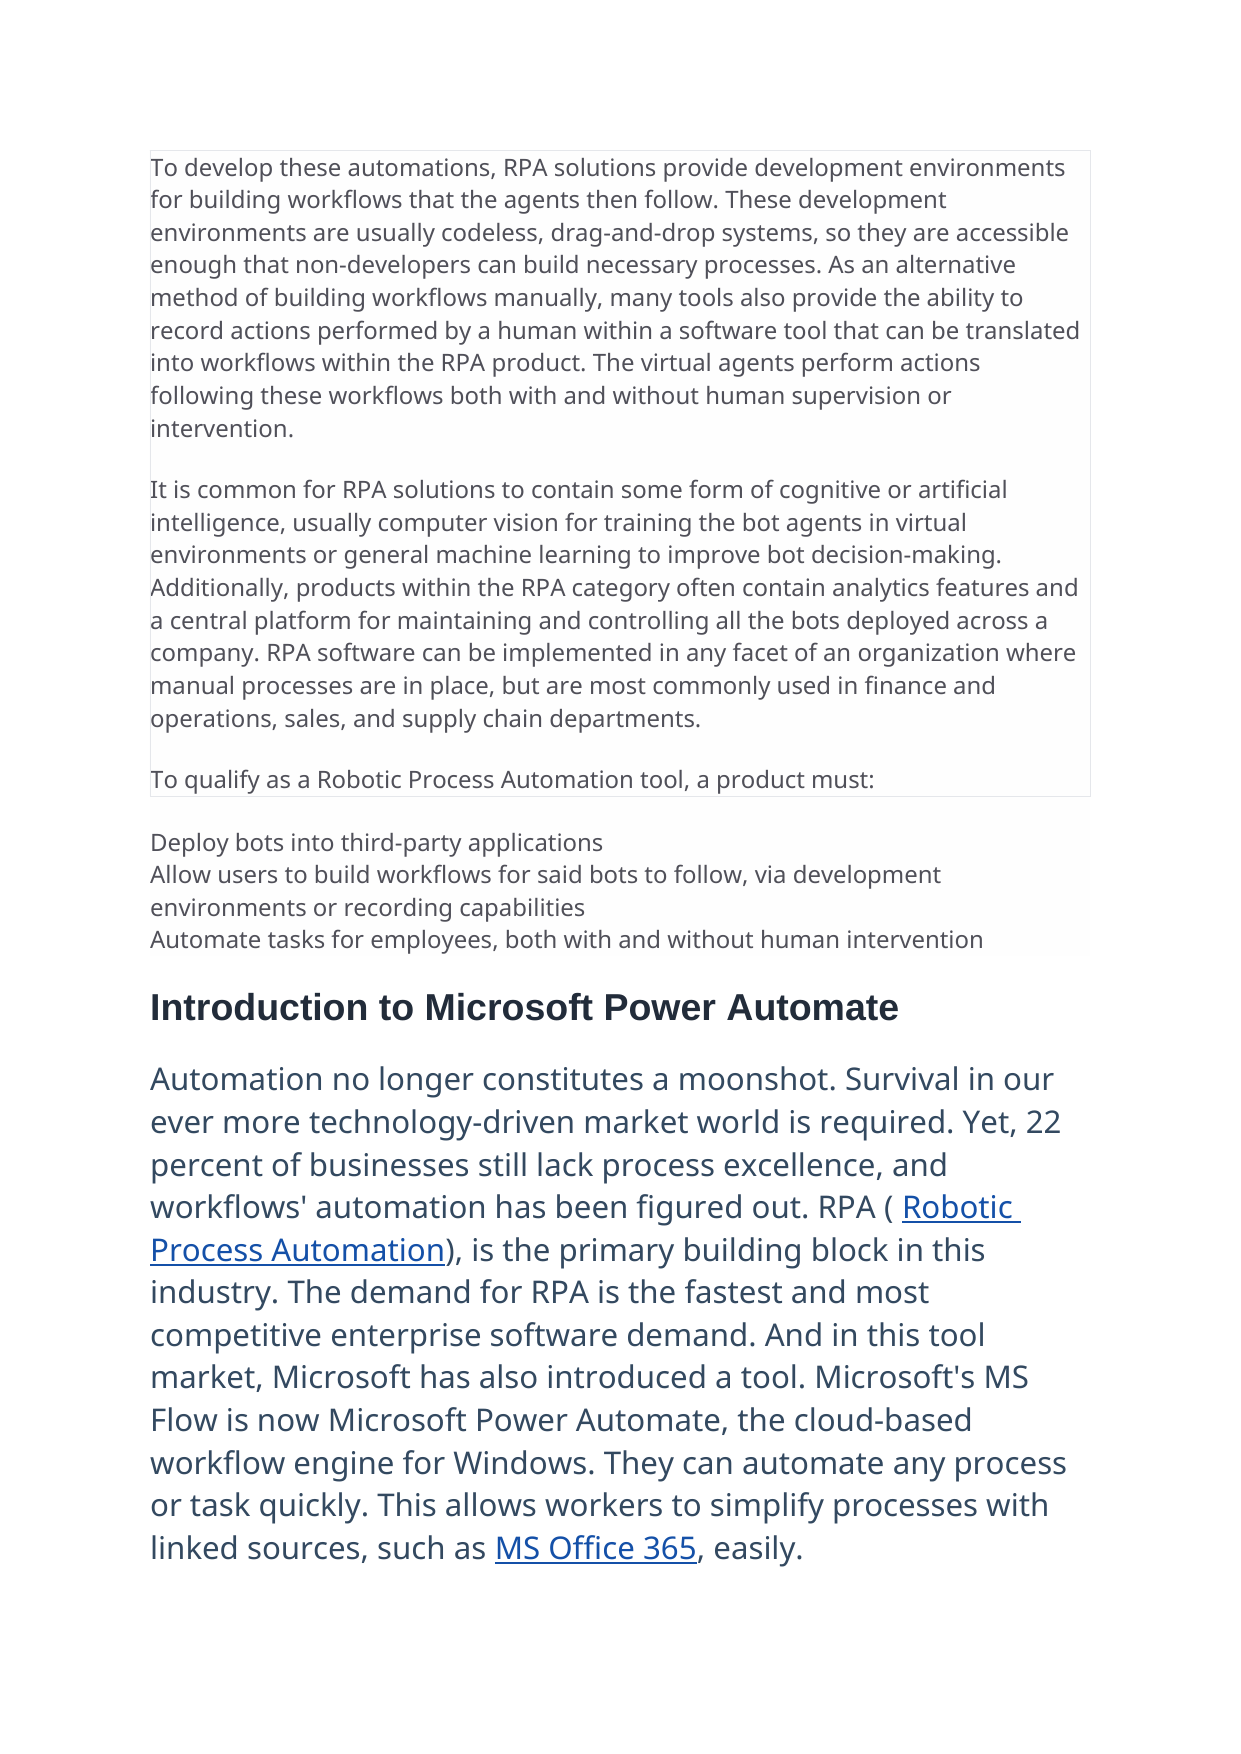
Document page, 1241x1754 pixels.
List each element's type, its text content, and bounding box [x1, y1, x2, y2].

text To develop these automations, RPA solutions provide development environments for building workflows that the agents then follow. These development environments are usually codeless, drag-and-drop systems, so they are accessible enough that non-developers can build necessary processes. As an alternative method of building workflows manually, many tools also provide the ability to record actions performed by a human within a software tool that can be translated into workflows within the RPA product. The virtual agents perform actions following these workflows both with and without human supervision or intervention. [151, 151, 1090, 444]
text Allow users to build workflows for said bots to follow, via development environments or recording capabilities [150, 858, 1090, 923]
subtitle Introduction to Microsoft Power Automate [150, 985, 1090, 1028]
text It is common for RPA solutions to contain some form of cognitive or artificial intelligence, usually computer vision for training the bot agents in virtual environments or general machine learning to improve bot decision-making. Additionally, products within the RPA category often contain analytics features and a central platform for maintaining and controlling all the bots deployed across a company. RPA software can be implemented in any facet of an organization where manual processes are in place, but are most commonly used in finance and operations, sales, and supply chain departments. [151, 473, 1090, 734]
text Deploy bots into third-party applications [150, 825, 1090, 858]
text Automate tasks for employees, both with and without human intervention [150, 923, 1090, 956]
text Automation no longer constitutes a moonshot. Survival in our ever more technology-driven market world is required. Yet, 22 percent of businesses still lack process excellence, and workflows' automation has been figured out. RPA ( Robotic Process Automation), is the primary building block in this industry. The demand for RPA is the fastest and most competitive enterprise software demand. And in this tool market, Microsoft has also introduced a tool. Microsoft's MS Flow is now Microsoft Power Automate, the cloud-based workflow engine for Windows. They can automate any process or task quickly. This allows workers to simplify processes with linked sources, such as MS Office 365, easily. [150, 1057, 1090, 1568]
text To qualify as a Robotic Process Automation tool, a product must: [151, 763, 1090, 796]
